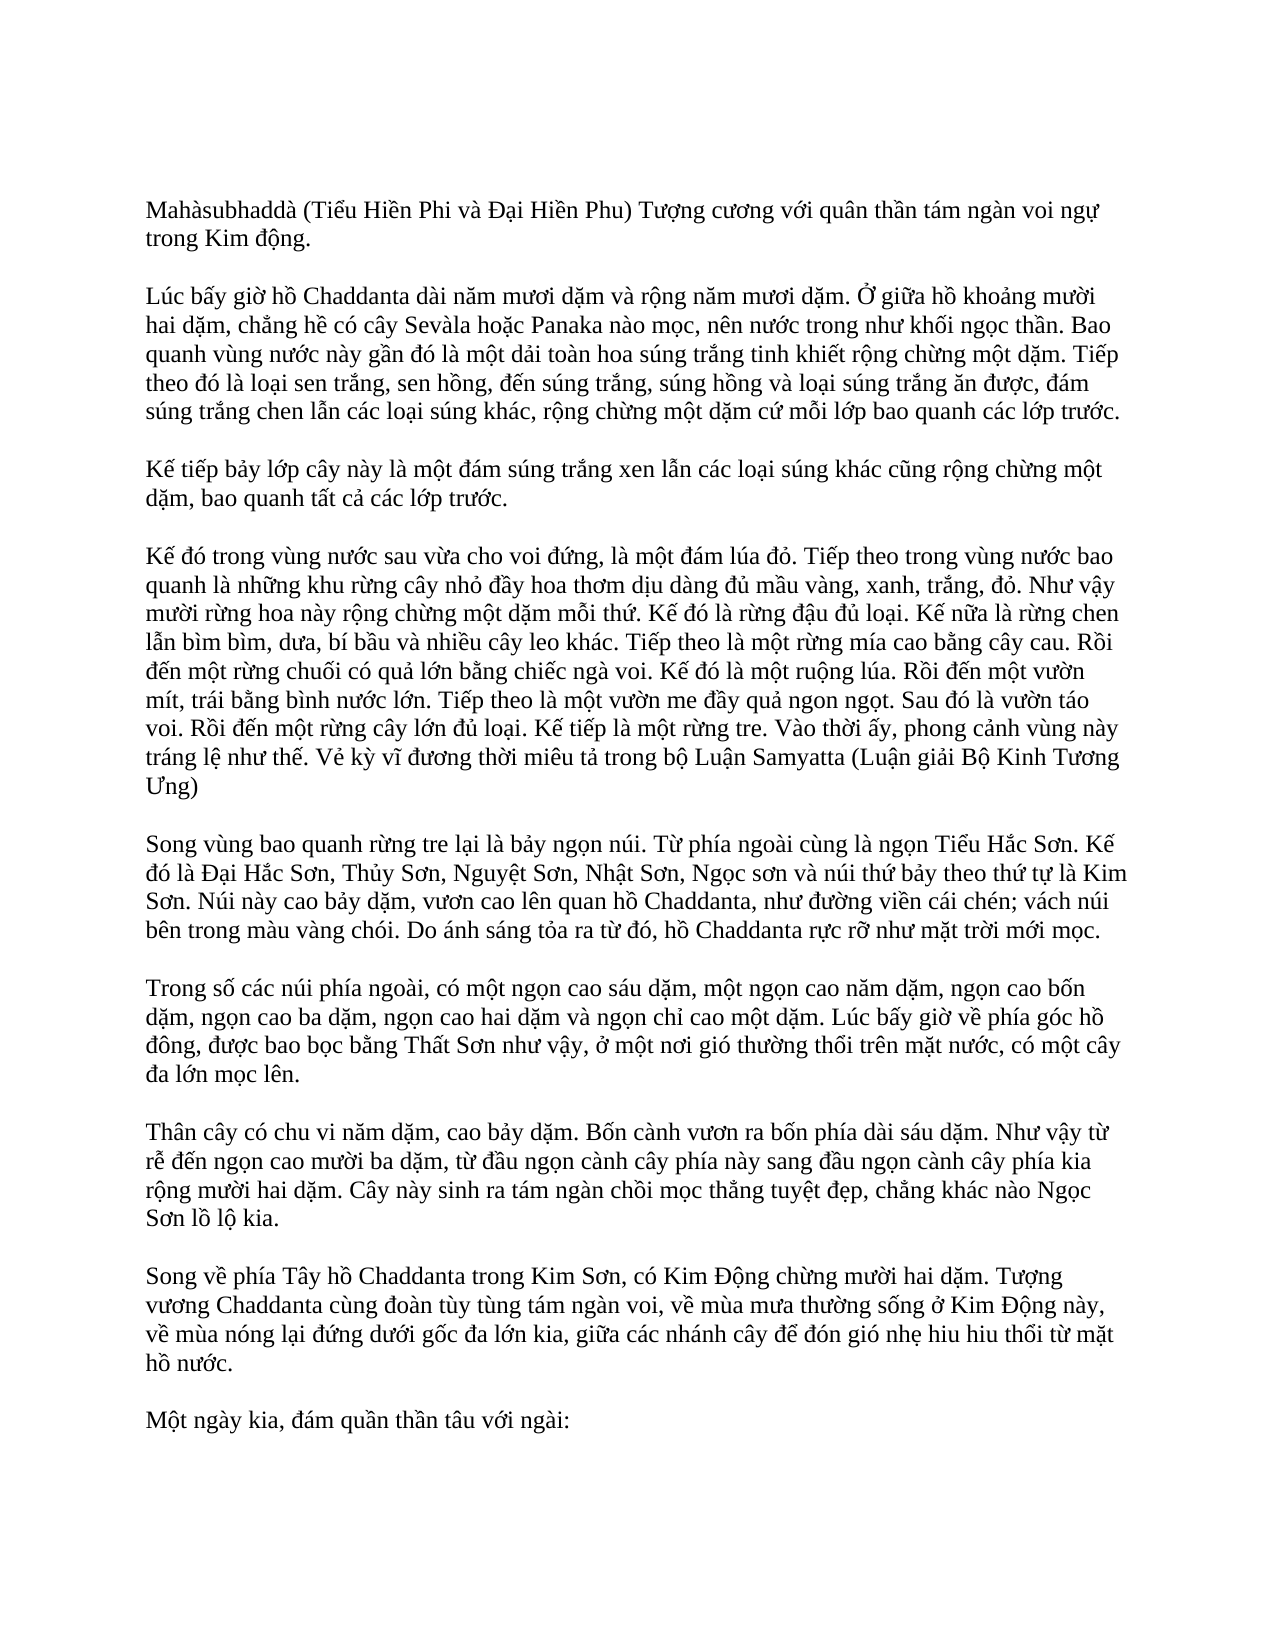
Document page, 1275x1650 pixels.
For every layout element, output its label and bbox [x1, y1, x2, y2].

table_header [130, 150, 1145, 1479]
